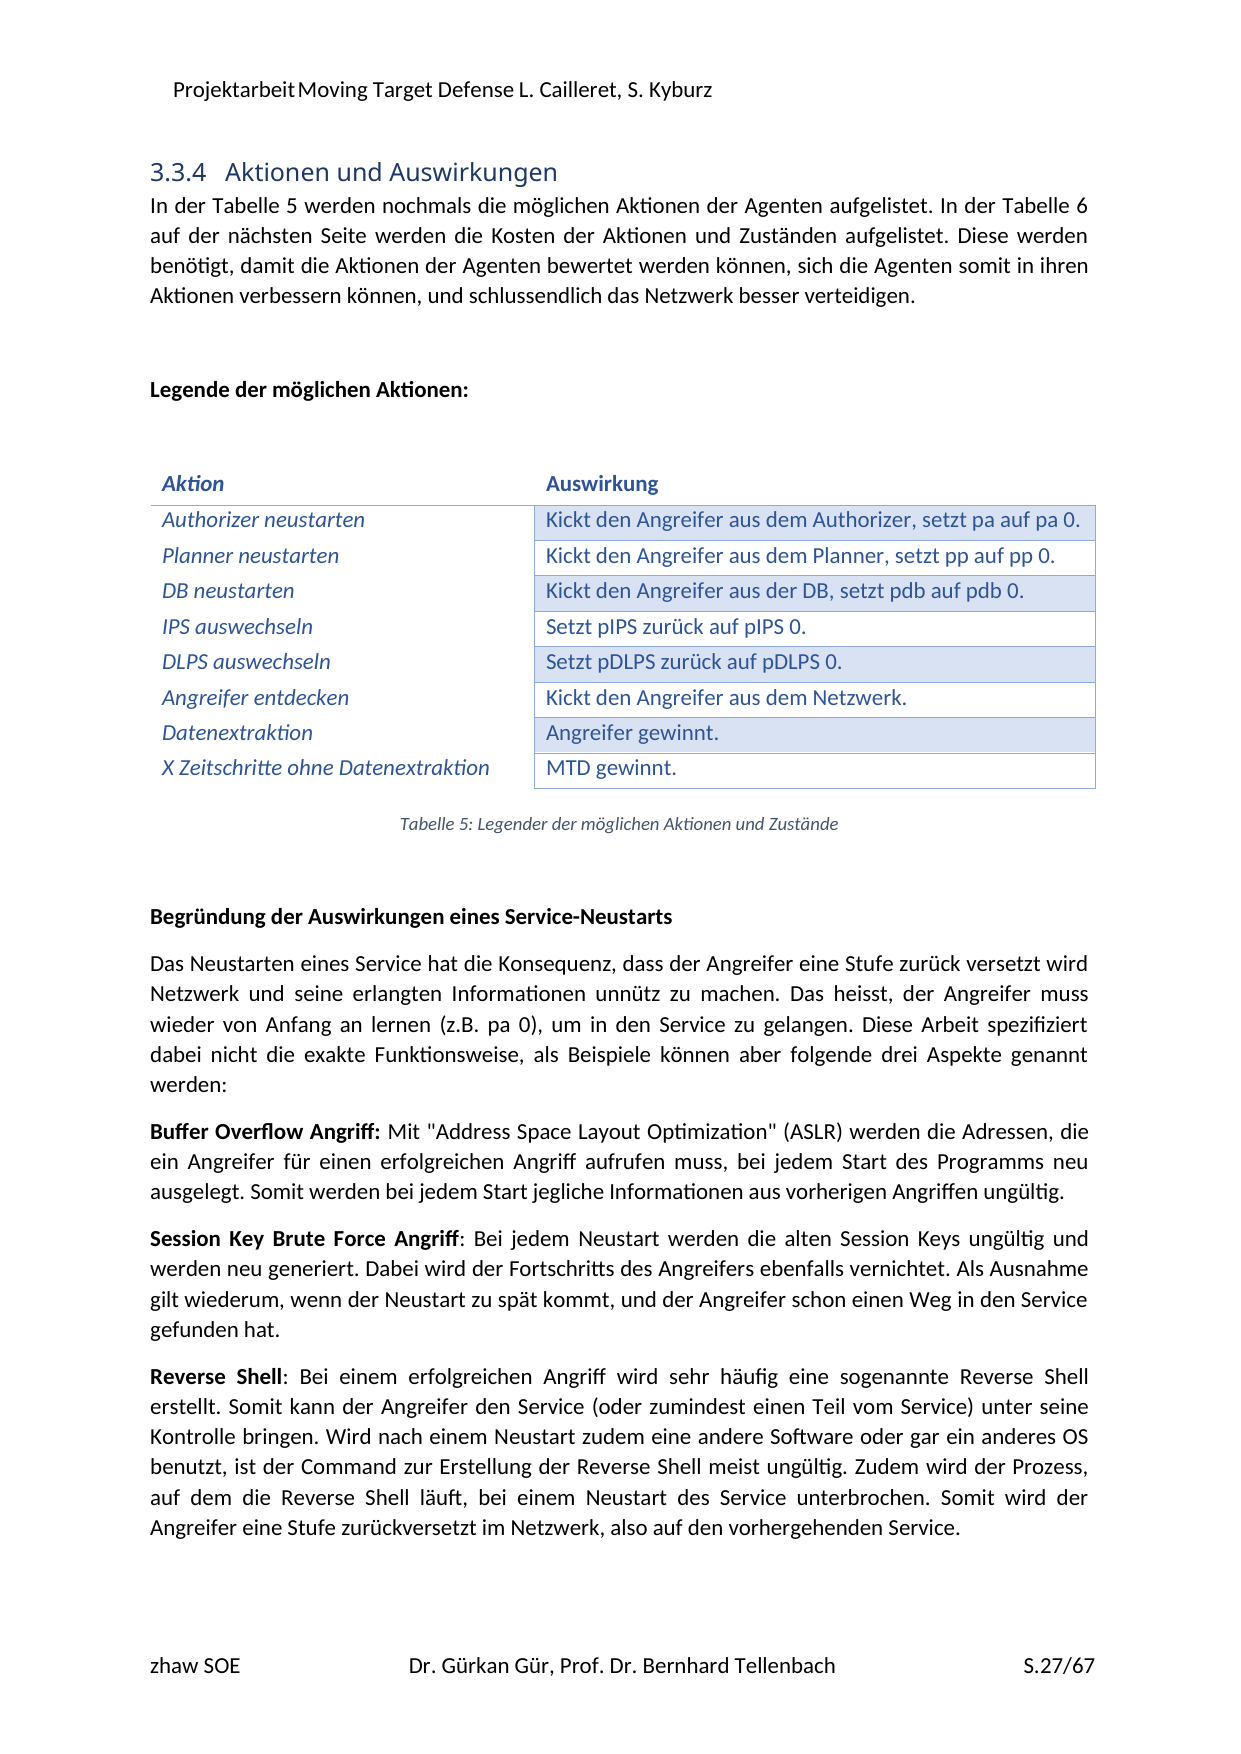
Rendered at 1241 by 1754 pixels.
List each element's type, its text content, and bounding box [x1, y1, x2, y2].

table_cell X Zeitschritte ohne Datenextraktion [151, 753, 534, 788]
table_cell Setzt zurück auf pPS 0. [535, 647, 1095, 682]
text Legende der möglichen Aktionen: [150, 375, 1090, 403]
table_cell Angreifer entdecken [151, 682, 534, 717]
table_cell Kickt den Angreifer aus dem lanner, setzt pp auf pp 0. [535, 541, 1095, 575]
table_cell MTD gewinnt. [535, 754, 1095, 788]
table_cell Setzt p zurück auf p 0. [535, 612, 1095, 646]
table_cell auswechseln [151, 611, 534, 646]
table_cell Planner neustarten [151, 540, 534, 575]
table_cell Kickt den Angreifer aus der DB, setzt pdb auf pdb 0. [535, 576, 1095, 611]
table_cell DB neustarten [151, 575, 534, 611]
table_header Auswirkung [535, 469, 1095, 504]
text werden nochmals die möglichen Aktionen der Agenten aufgelistet. In der Tabelle werden die Kosten aufgelistet. Diese werden benötigt, damit die Aktionen der Agenten bewertet werden können sich die Agenten somit in ihren Aktionen verbessern können und schlussendlich das Netzwerk besser verteidigen. [150, 191, 1090, 309]
table_header Aktion [151, 469, 534, 504]
table_cell Kickt den Angreifer aus dem , setzt pa auf pa 0. [535, 506, 1095, 540]
table_cell Authorizer neustarten [151, 506, 534, 540]
table_cell Angreifer gewinnt. [535, 718, 1095, 752]
table_cell PS auswechseln [151, 646, 534, 682]
subtitle Aktionen und Auswirkungen [150, 154, 1090, 188]
table_cell Kickt den Angreifer aus dem Netzwerk. [535, 683, 1095, 717]
table_cell Datenextraktion [151, 717, 534, 752]
